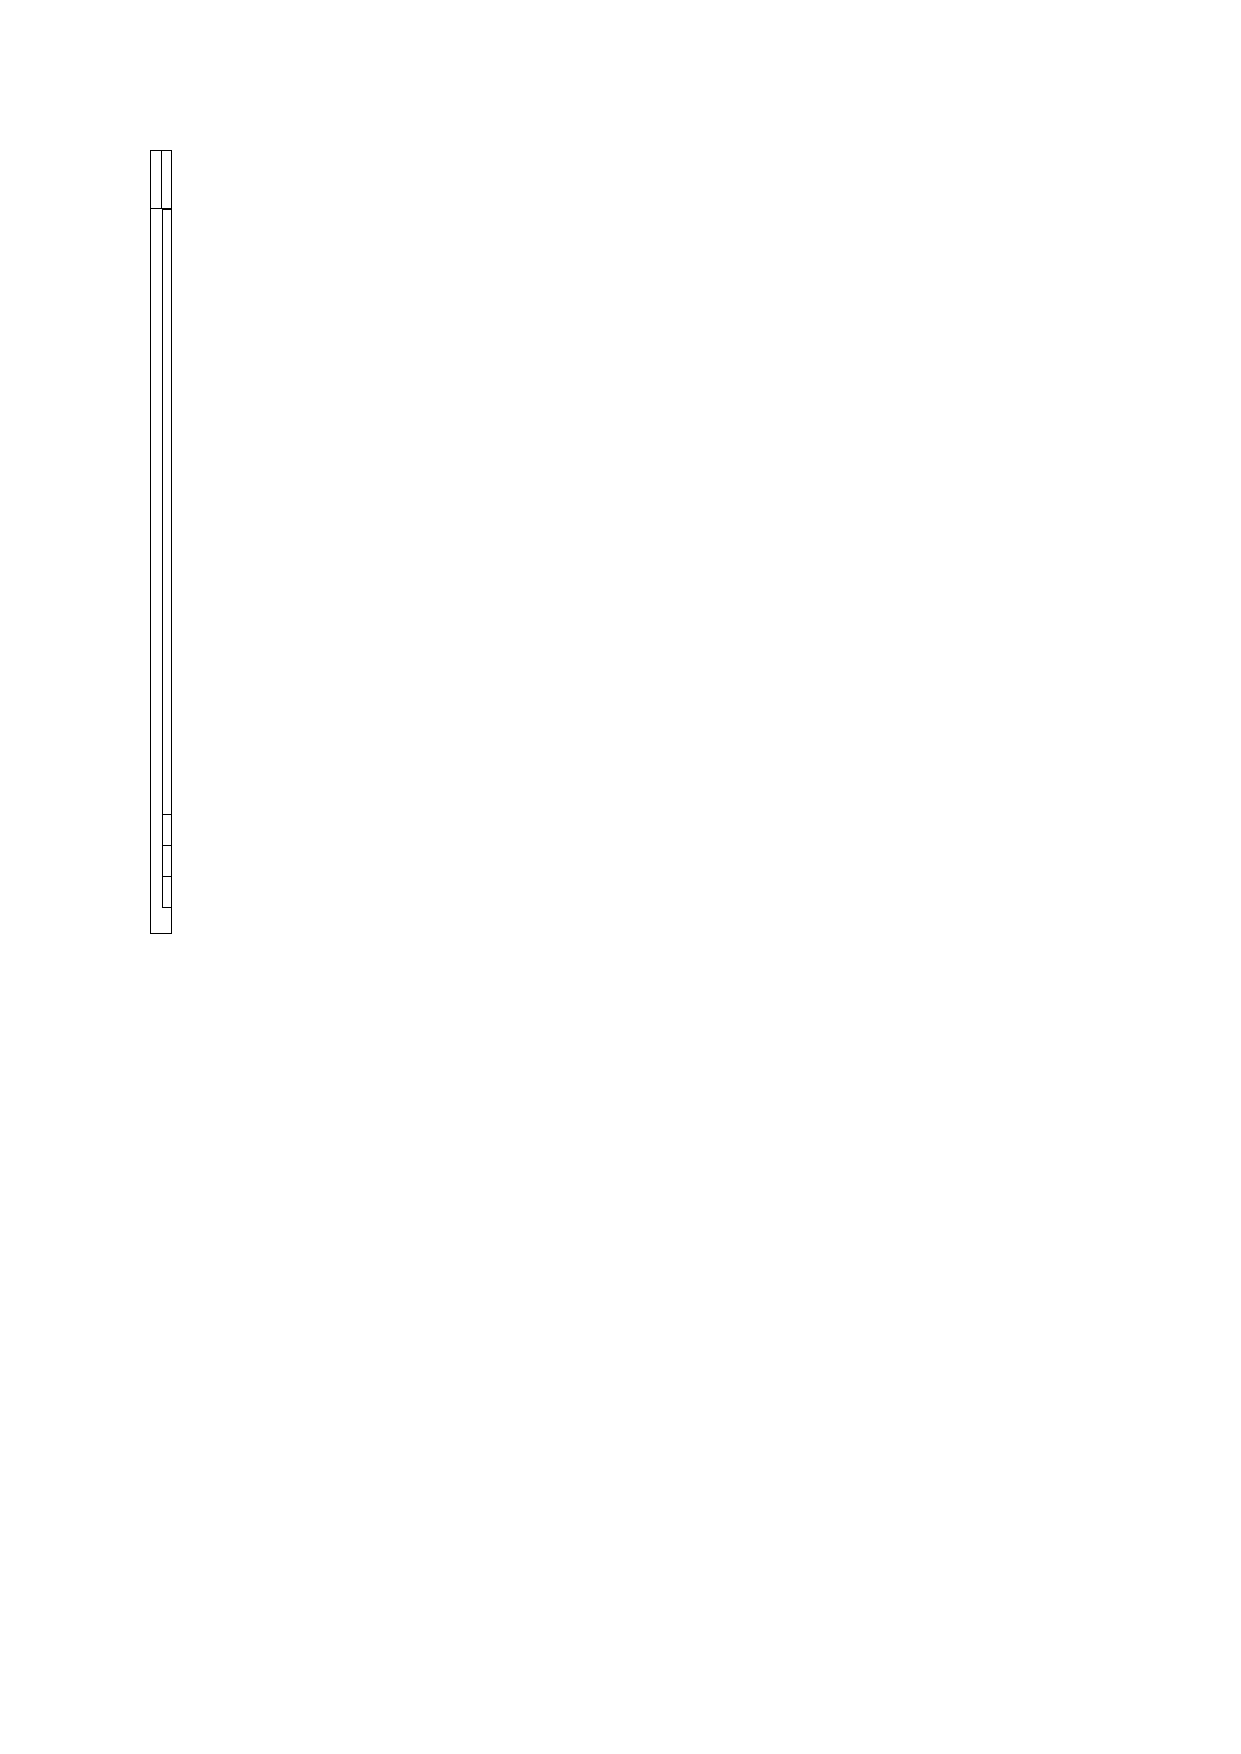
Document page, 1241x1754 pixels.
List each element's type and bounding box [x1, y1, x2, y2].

table_header [151, 151, 161, 208]
table_header [162, 151, 171, 208]
table_cell [151, 209, 171, 933]
